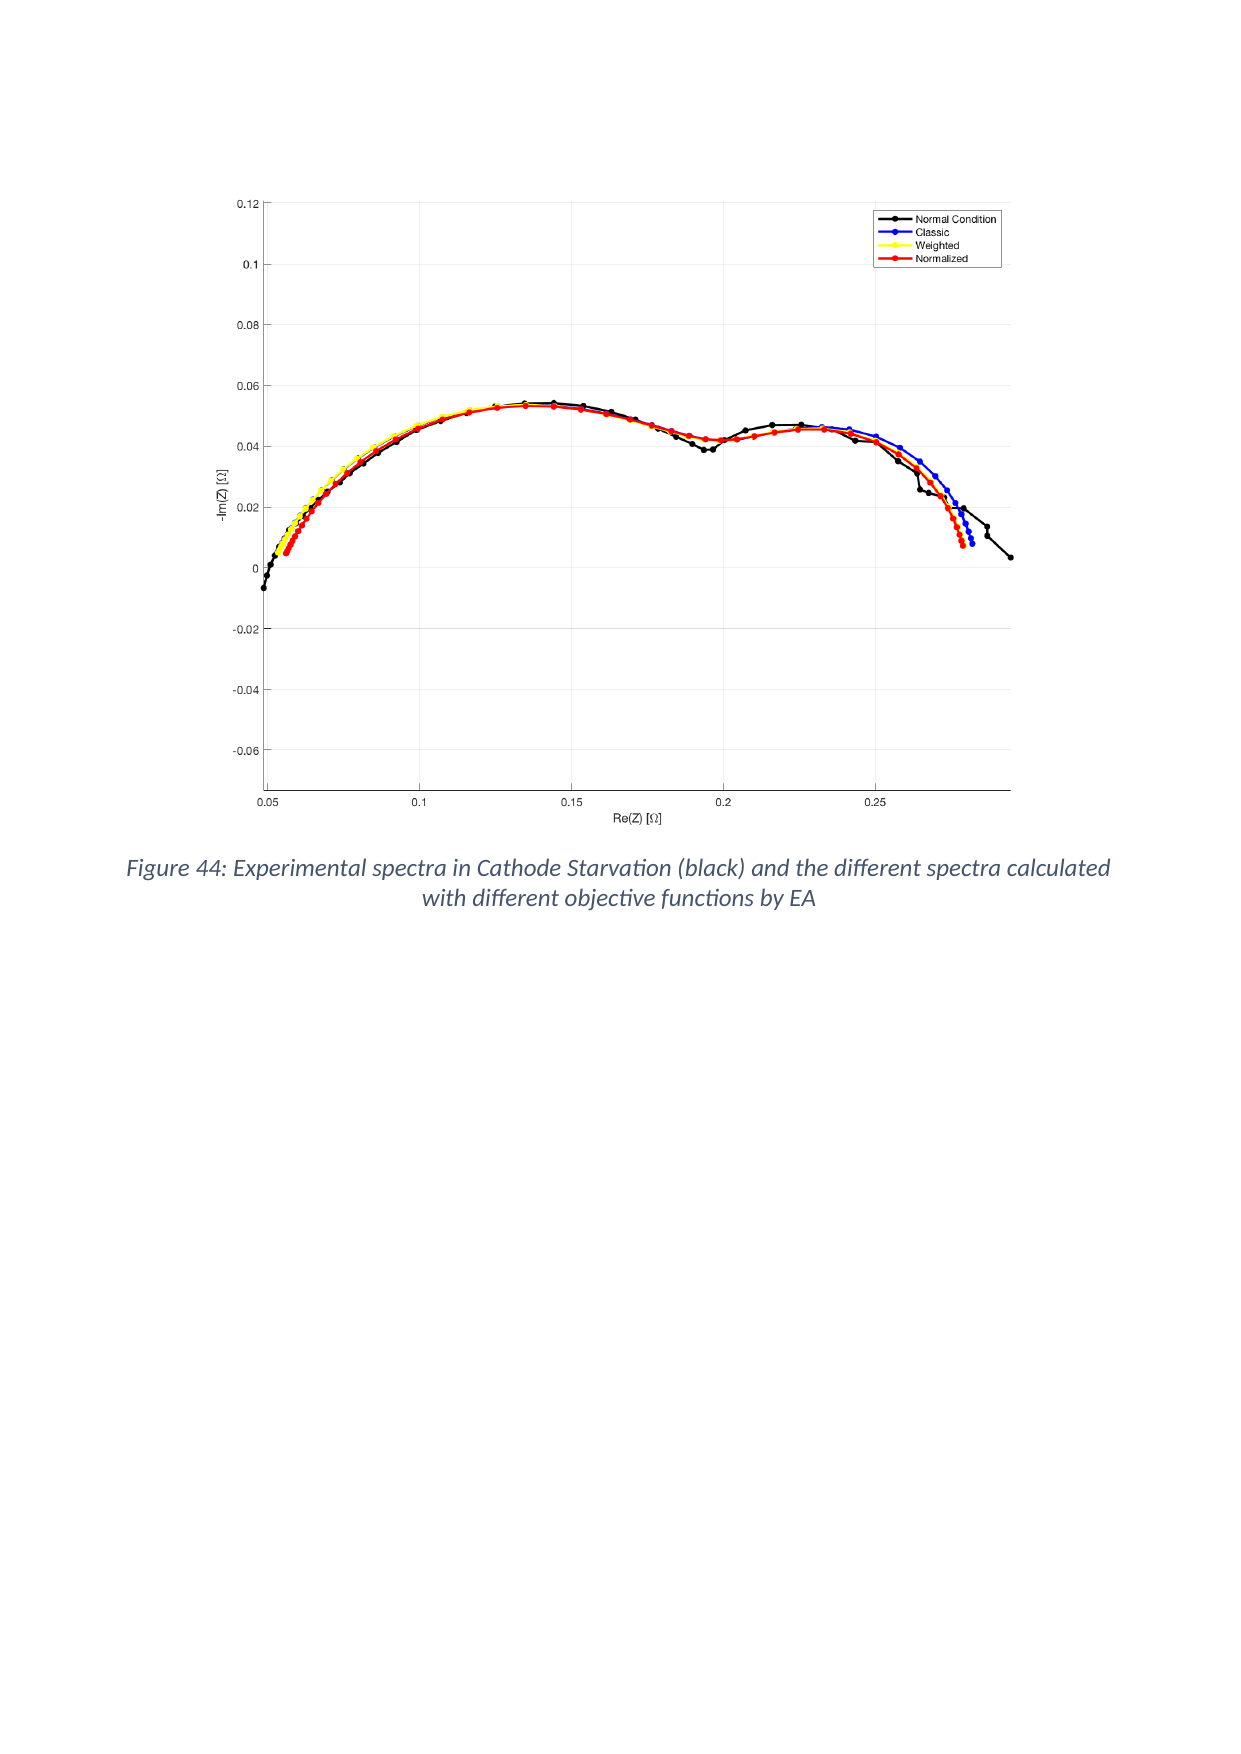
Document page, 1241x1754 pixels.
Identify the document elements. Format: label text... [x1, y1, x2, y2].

picture [138, 147, 1102, 852]
text Figure 44: Experimental spectra in Cathode Starvation (black) and the different spectra calculated with different objective functions by EA [118, 852, 1122, 913]
